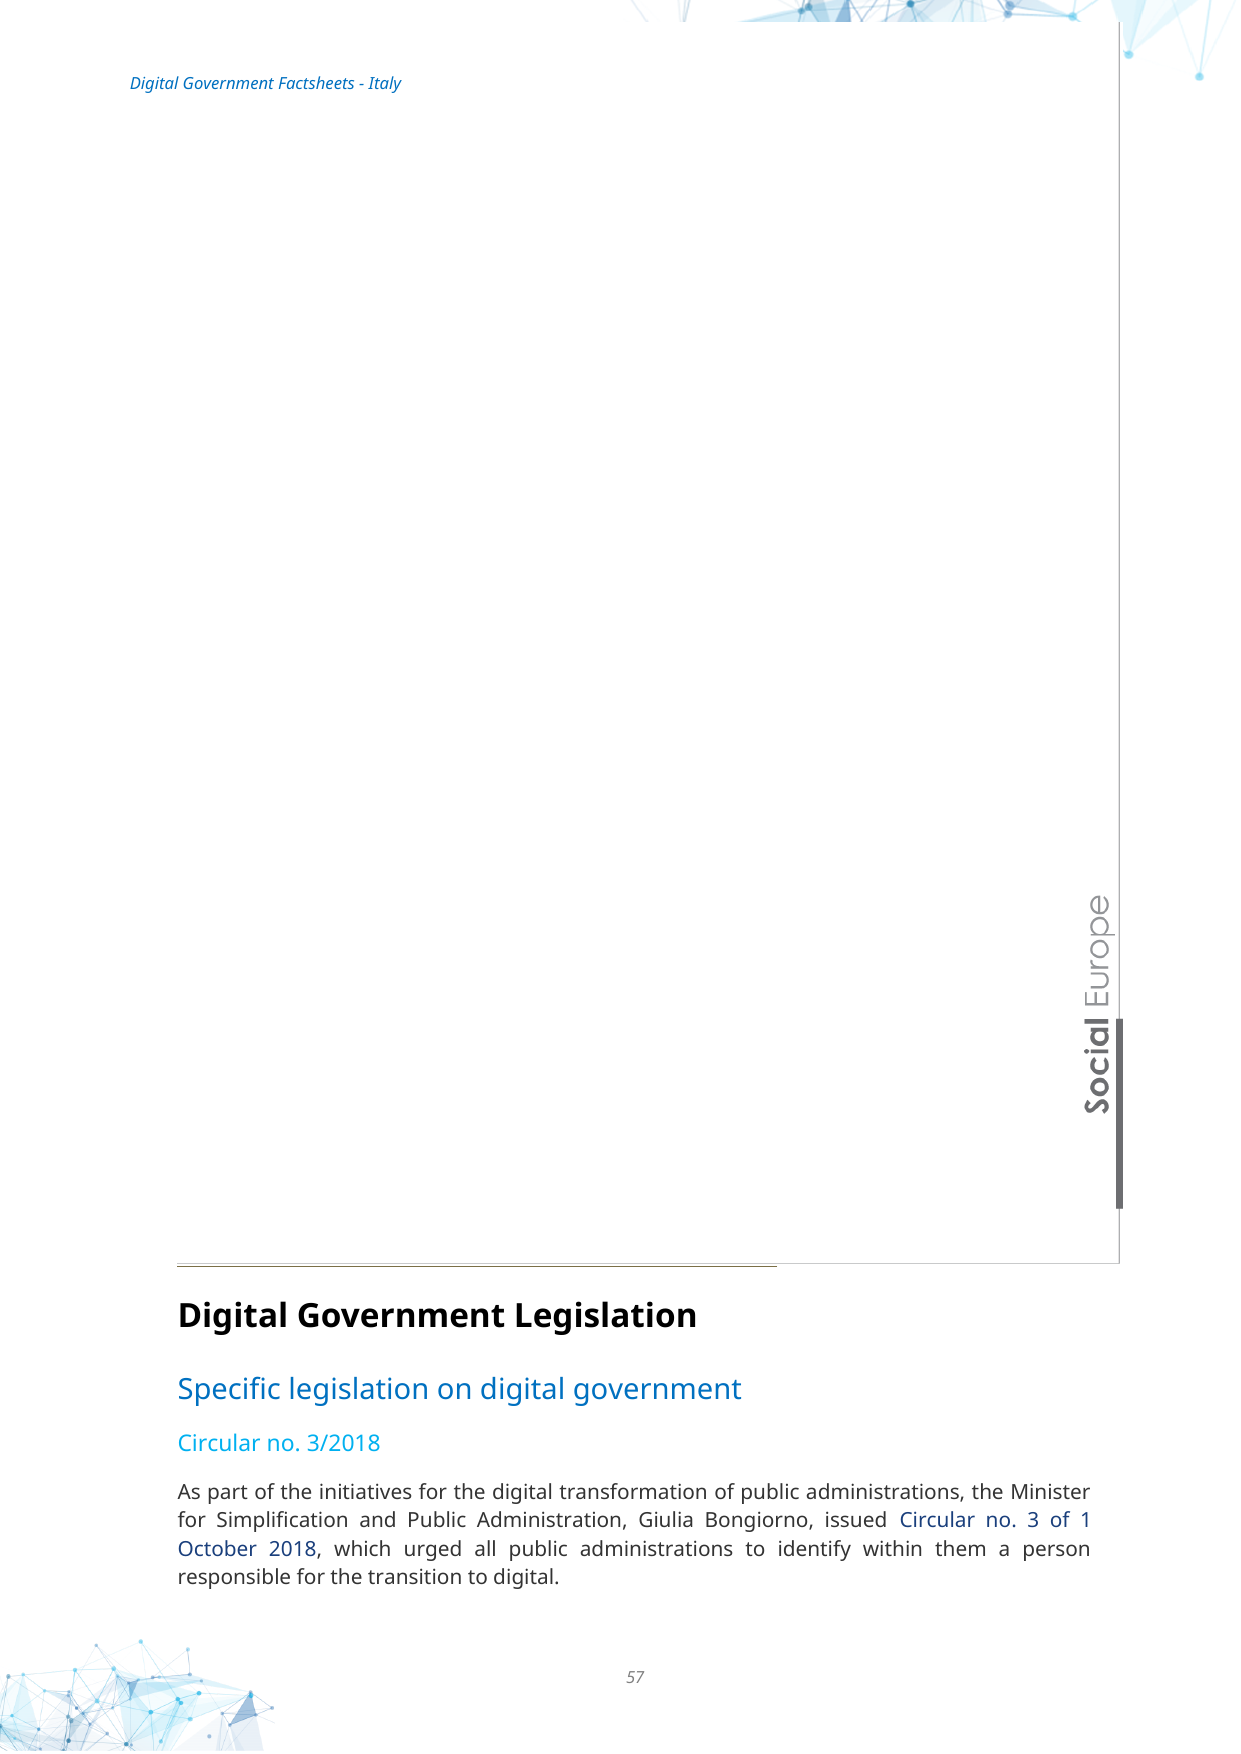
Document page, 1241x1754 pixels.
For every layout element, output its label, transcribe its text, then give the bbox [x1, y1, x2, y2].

picture [177, 22, 1123, 1264]
text As part of the initiatives for the digital transformation of public administrations, the Minister for Simplification and Public Administration, Giulia Bongiorno, issued Circular no. 3 of 1 October 2018, which urged all public administrations to identify within them a person responsible for the transition to digital. [177, 1477, 1092, 1591]
subtitle Circular no. 3/2018 [177, 1427, 1092, 1458]
subtitle Specific legislation on digital government [177, 1368, 1092, 1408]
subtitle Digital Government Legislation [177, 1292, 1092, 1337]
